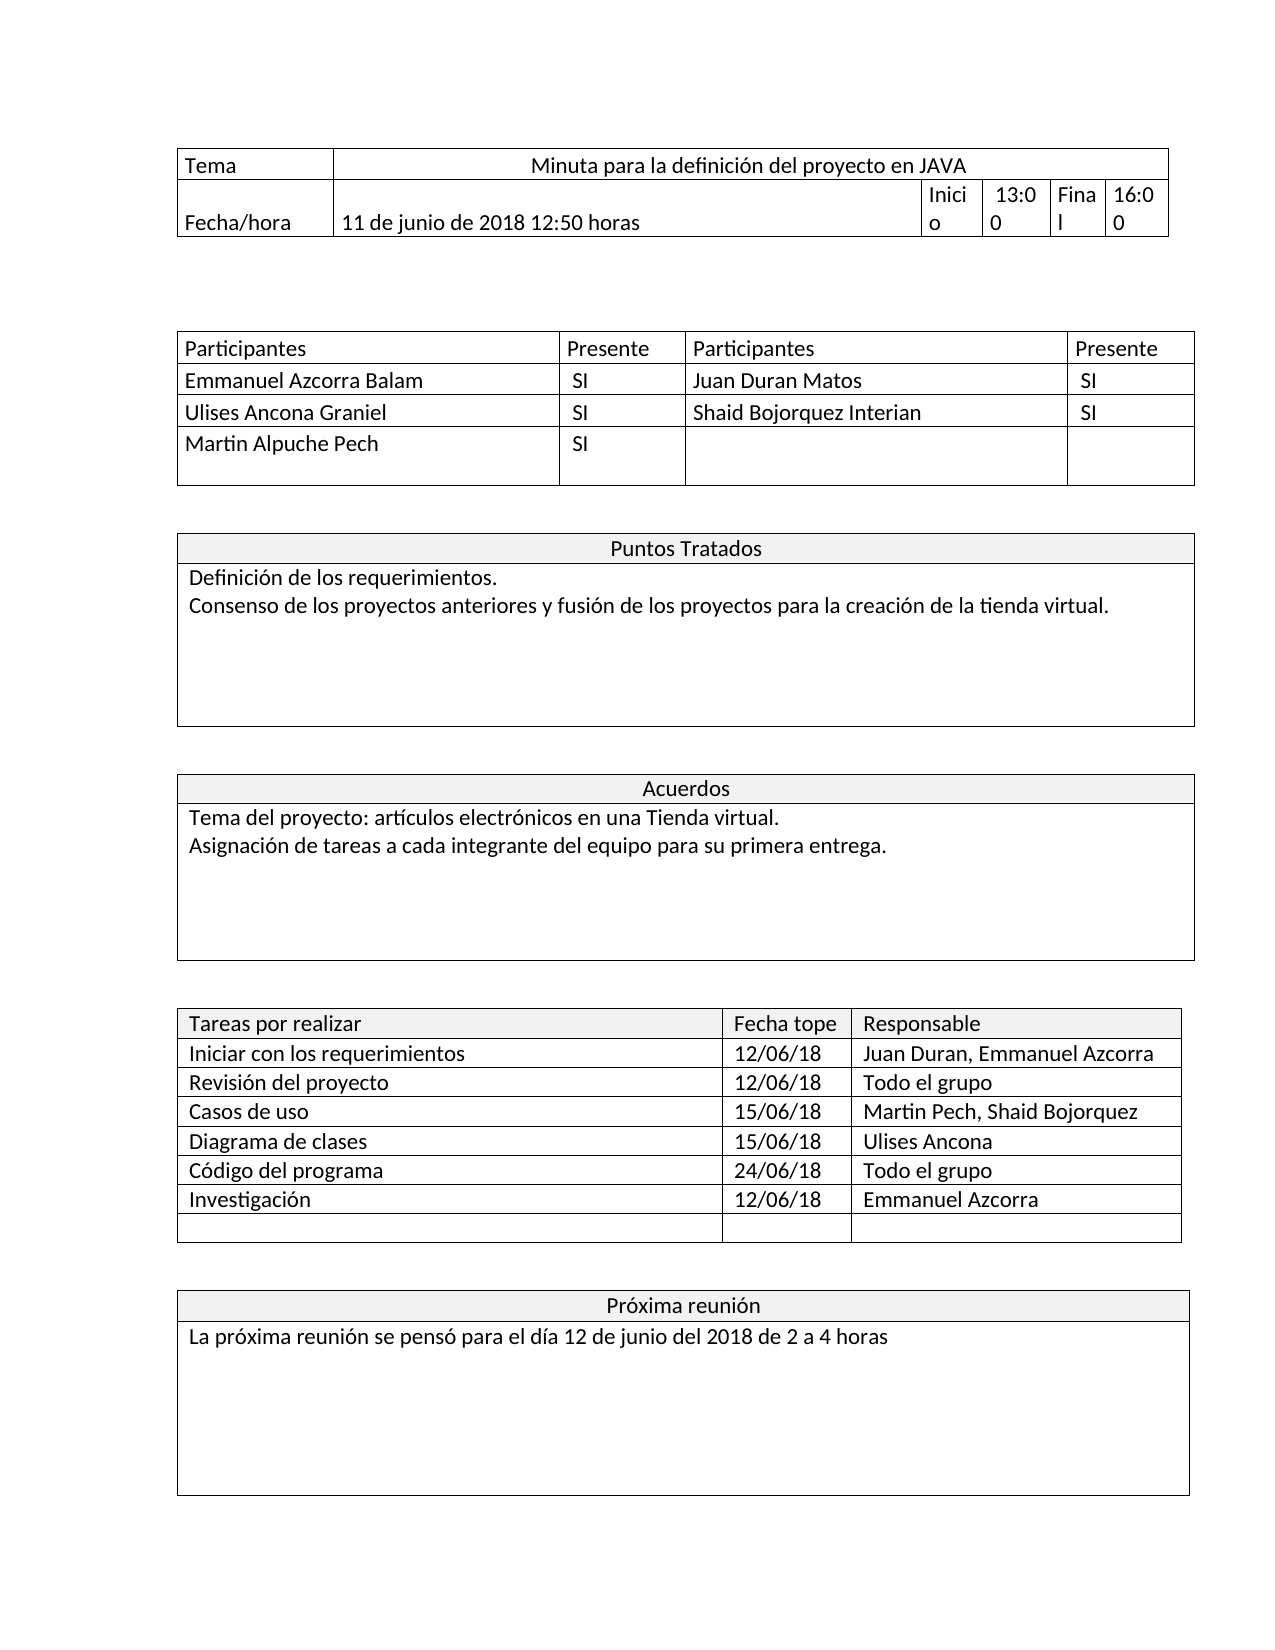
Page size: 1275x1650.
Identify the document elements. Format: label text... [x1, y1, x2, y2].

table_cell [686, 427, 1067, 457]
table_cell SI [1068, 364, 1194, 394]
table_cell Tema del proyecto: artículos electrónicos en una Tienda virtual. Asignación de tareas a cada integrante del equipo para su primera entrega. [178, 804, 1194, 960]
table_cell [723, 1214, 851, 1242]
table_cell Juan Duran Matos [686, 364, 1067, 394]
table_header Participantes [686, 332, 1067, 362]
table_cell Inicio [922, 180, 982, 236]
table_cell Ulises Ancona [852, 1127, 1181, 1155]
table_header Próxima reunión [178, 1291, 1189, 1321]
table_header Presente [560, 332, 685, 362]
table_header Responsable [852, 1009, 1181, 1038]
table_cell Final [1051, 180, 1105, 236]
table_header Tema [178, 149, 333, 179]
table_header Participantes [178, 332, 559, 362]
table_cell Shaid Bojorquez Interian [686, 395, 1067, 426]
table_cell Diagrama de clases [178, 1127, 722, 1155]
table_cell Ulises Ancona Graniel [178, 395, 559, 426]
table_cell 15/06/18 [723, 1097, 851, 1126]
table_cell Martin Alpuche Pech [178, 427, 559, 457]
table_cell [1068, 458, 1194, 485]
table_header Acuerdos [178, 775, 1194, 802]
table_header Presente [1068, 332, 1194, 362]
table_cell [560, 458, 685, 485]
table_cell La próxima reunión se pensó para el día 12 de junio del 2018 de 2 a 4 horas [178, 1322, 1189, 1495]
table_cell 15/06/18 [723, 1127, 851, 1155]
table_cell [1068, 427, 1194, 457]
table_cell [178, 1214, 722, 1242]
table_header Fecha tope [723, 1009, 851, 1038]
table_cell Todo el grupo [852, 1156, 1181, 1184]
table_cell Iniciar con los requerimientos [178, 1039, 722, 1067]
table_cell Juan Duran, Emmanuel Azcorra [852, 1039, 1181, 1067]
table_cell 12/06/18 [723, 1039, 851, 1067]
table_cell 16:00 [1106, 180, 1168, 236]
table_cell Revisión del proyecto [178, 1068, 722, 1096]
table_cell [686, 458, 1067, 485]
table_cell SI [1068, 395, 1194, 426]
table_cell 12/06/18 [723, 1185, 851, 1213]
table_cell 12/06/18 [723, 1068, 851, 1096]
table_cell Todo el grupo [852, 1068, 1181, 1096]
table_cell SI [560, 364, 685, 394]
table_cell Investigación [178, 1185, 722, 1213]
table_cell SI [560, 395, 685, 426]
table_cell [178, 458, 559, 485]
table_cell Martin Pech, Shaid Bojorquez [852, 1097, 1181, 1126]
table_header Minuta para la definición del proyecto en JAVA [334, 149, 1168, 179]
table_cell 13:00 [983, 180, 1050, 236]
table_cell Emmanuel Azcorra [852, 1185, 1181, 1213]
table_cell Casos de uso [178, 1097, 722, 1126]
table_header Puntos Tratados [178, 534, 1194, 562]
table_cell Definición de los requerimientos. Consenso de los proyectos anteriores y fusión de los proyectos para la creación de la tienda virtual. [178, 564, 1194, 726]
table_cell 24/06/18 [723, 1156, 851, 1184]
table_cell Fecha/hora [178, 180, 333, 236]
table_cell SI [560, 427, 685, 457]
table_header Tareas por realizar [178, 1009, 722, 1038]
table_cell [852, 1214, 1181, 1242]
table_cell 11 de junio de 2018 12:50 horas [334, 180, 921, 236]
table_cell Emmanuel Azcorra Balam [178, 364, 559, 394]
table_cell Código del programa [178, 1156, 722, 1184]
